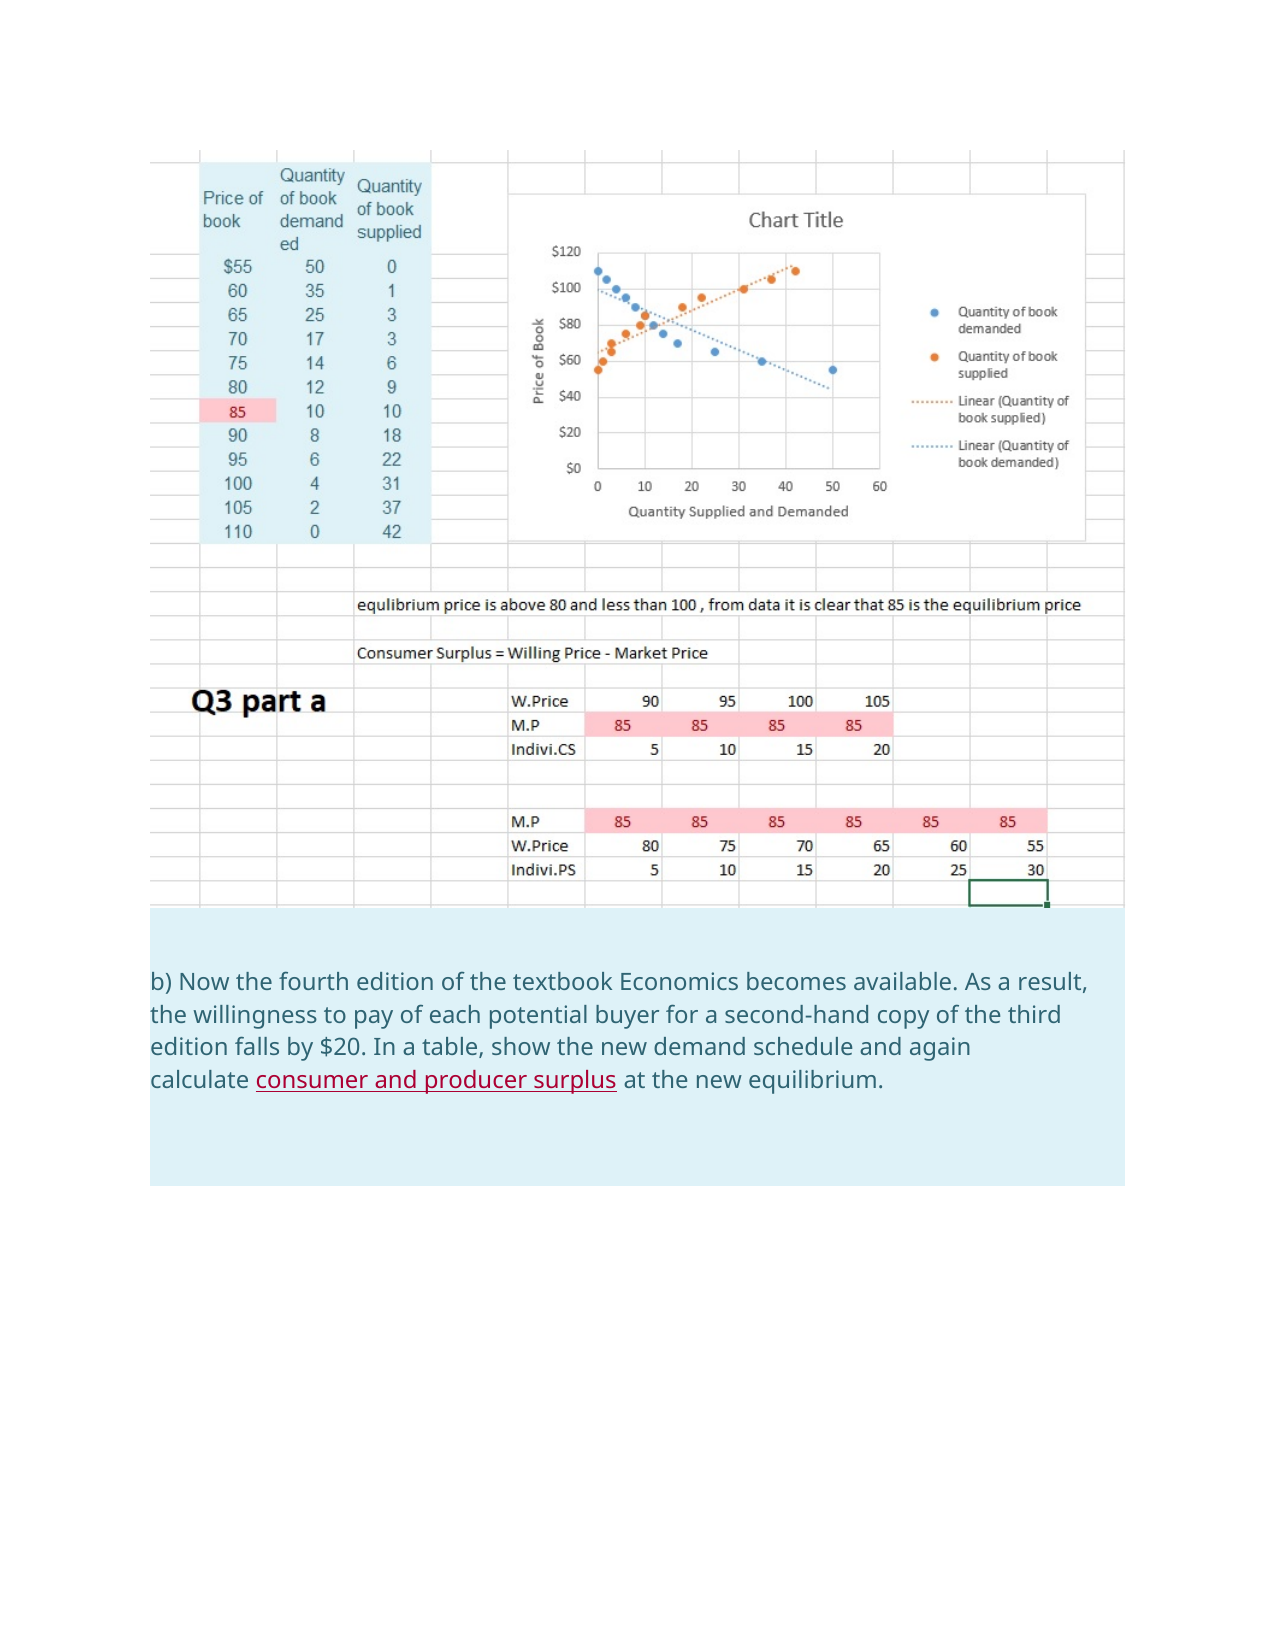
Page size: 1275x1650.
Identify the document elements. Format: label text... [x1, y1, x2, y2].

picture [150, 150, 1125, 908]
text b) Now the fourth edition of the textbook Economics becomes available. As a result, the willingness to pay of each potential buyer for a second-hand copy of the third edition falls by $20. In a table, show the new demand schedule and again calculate consumer and producer surplus at the new equilibrium. [150, 965, 1125, 1095]
